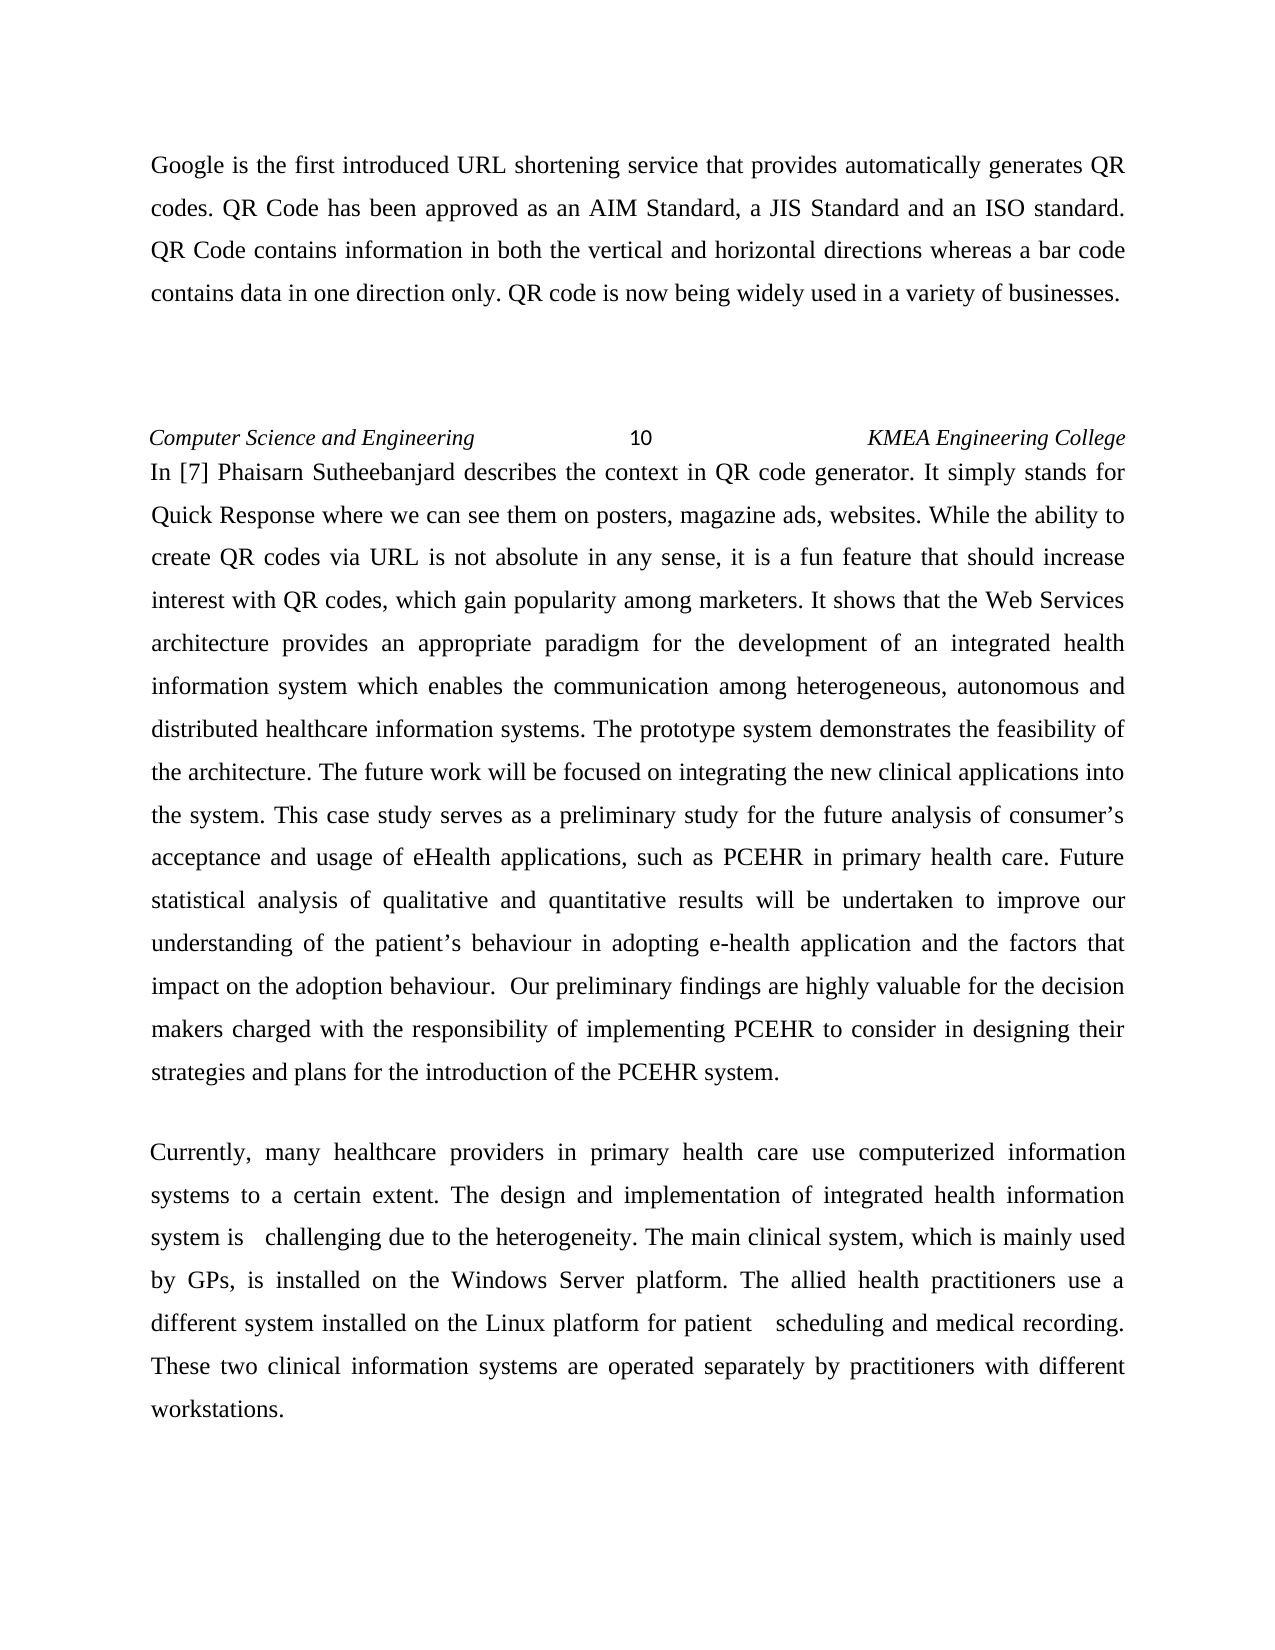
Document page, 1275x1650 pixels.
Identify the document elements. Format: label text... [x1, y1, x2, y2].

text Computer Science and Engineering 10 KMEA Engineering College [148, 423, 1176, 451]
text Currently, many healthcare providers in primary health care use computerized information systems to a certain extent. The design and implementation of integrated health information system is challenging due to the heterogeneity. The main clinical system, which is mainly used by GPs, is installed on the Windows Server platform. The allied health practitioners use a different system installed on the Linux platform for patient scheduling and medical recording. These two clinical information systems are operated separately by practitioners with different workstations. [149, 1137, 1126, 1422]
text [149, 150, 1126, 307]
text In [7] Phaisarn Sutheebanjard describes the context in QR code generator. It simply stands for Quick Response where we can see them on posters, magazine ads, websites. While the ability to create QR codes via URL is not absolute in any sense, it is a fun feature that should increase interest with QR codes, which gain popularity among marketers. It shows that the Web Services architecture provides an appropriate paradigm for the development of an integrated health information system which enables the communication among heterogeneous, autonomous and distributed healthcare information systems. The prototype system demonstrates the feasibility of the architecture. The future work will be focused on integrating the new clinical applications into the system. This case study serves as a preliminary study for the future analysis of consumer’s acceptance and usage of eHealth applications, such as PCEHR in primary health care. Future statistical analysis of qualitative and quantitative results will be undertaken to improve our understanding of the patient’s behaviour in adopting e-health application and the factors that impact on the adoption behaviour. Our preliminary findings are highly valuable for the decision makers charged with the responsibility of implementing PCEHR to consider in designing their strategies and plans for the introduction of the PCEHR system. [150, 457, 1126, 1085]
